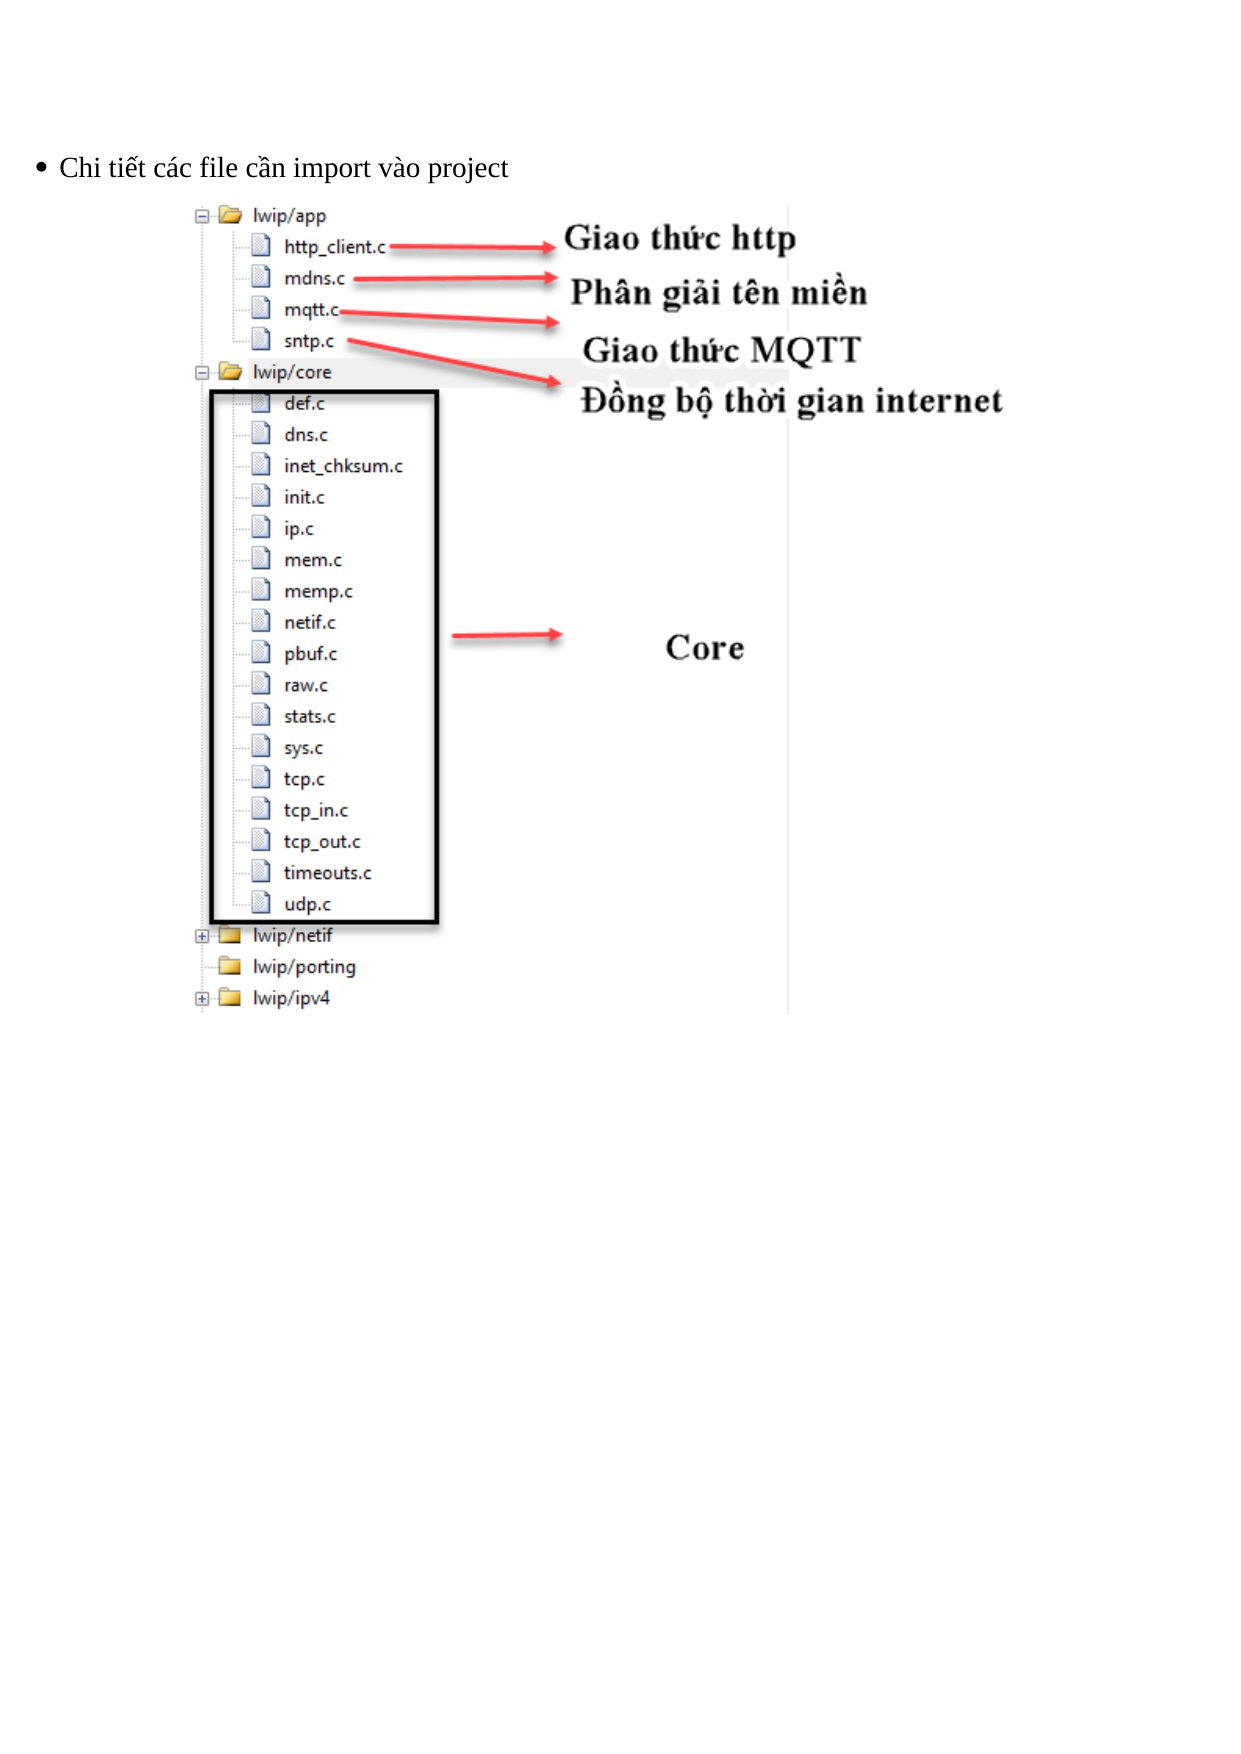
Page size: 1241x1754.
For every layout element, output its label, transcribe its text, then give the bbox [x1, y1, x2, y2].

picture [186, 205, 1025, 1014]
list Chi tiết các file cần import vào project [36, 150, 1137, 184]
